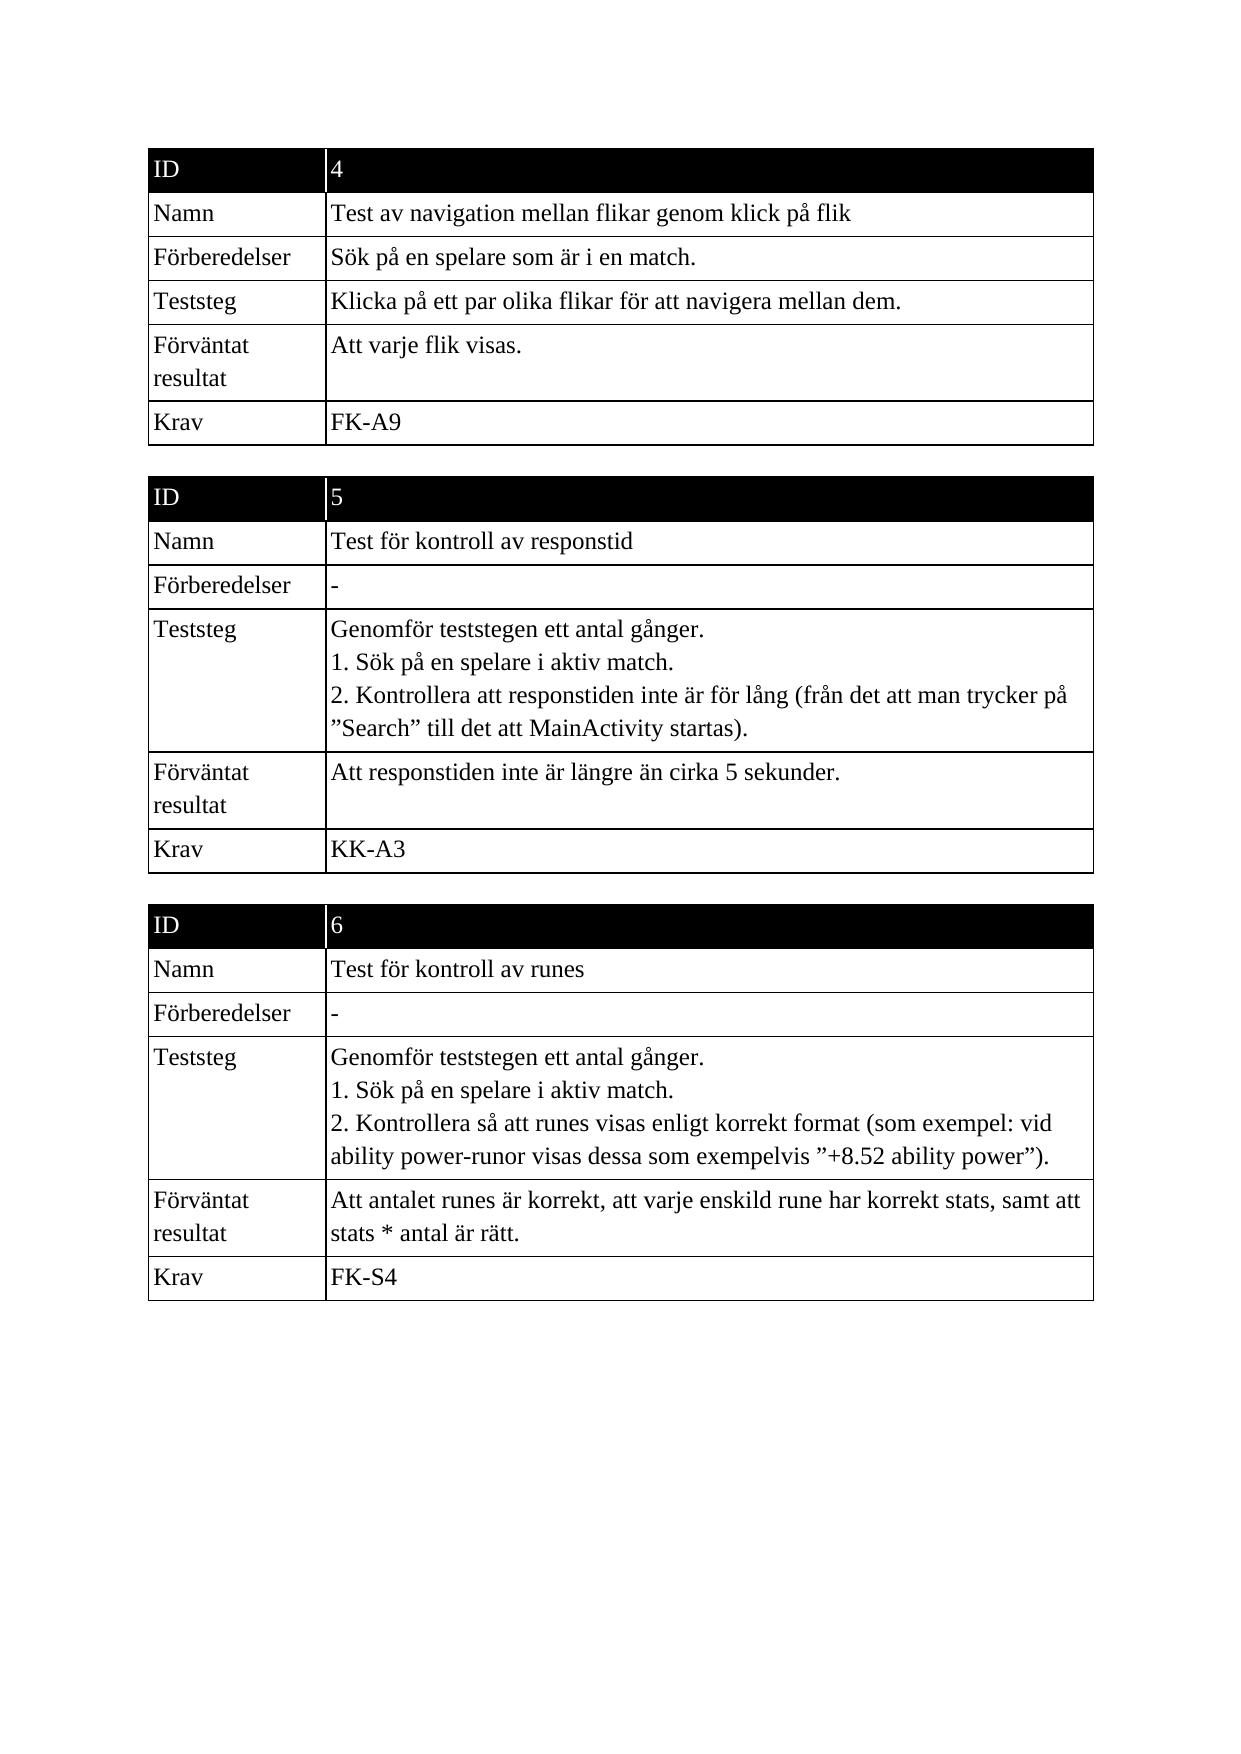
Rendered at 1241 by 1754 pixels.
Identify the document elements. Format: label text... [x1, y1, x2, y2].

table_cell Förväntat resultat [149, 325, 325, 400]
table_cell Genomför teststegen ett antal gånger. 1. Sök på en spelare i aktiv match. 2. Kontrollera att responstiden inte är för lång (från det att man trycker på ”Search” till det att MainActivity startas). [327, 610, 1093, 751]
table_cell Test för kontroll av runes [327, 949, 1093, 992]
table_cell Genomför teststegen ett antal gånger. 1. Sök på en spelare i aktiv match. 2. Kontrollera så att runes visas enligt korrekt format (som exempel: vid ability power-runor visas dessa som exempelvis ”+8.52 ability power”). [327, 1037, 1093, 1179]
table_cell Att responstiden inte är längre än cirka 5 sekunder. [327, 753, 1093, 828]
table_header 4 [327, 149, 1093, 192]
table_cell Förberedelser [149, 566, 325, 608]
table_header 6 [327, 905, 1093, 948]
table_cell Att varje flik visas. [327, 325, 1093, 400]
table_cell - [327, 993, 1093, 1036]
table_cell Klicka på ett par olika flikar för att navigera mellan dem. [327, 281, 1093, 323]
table_cell Test för kontroll av responstid [327, 522, 1093, 564]
table_cell Förberedelser [149, 993, 325, 1036]
table_cell Namn [149, 193, 325, 236]
table_cell Sök på en spelare som är i en match. [327, 237, 1093, 279]
table_cell Förväntat resultat [149, 753, 325, 828]
table_cell KK-A3 [327, 830, 1093, 872]
table_header ID [149, 478, 325, 520]
table_cell Teststeg [149, 610, 325, 751]
table_cell Förväntat resultat [149, 1180, 325, 1256]
table_cell Krav [149, 1257, 325, 1299]
table_cell Krav [149, 830, 325, 872]
table_header ID [149, 905, 325, 948]
table_cell Teststeg [149, 1037, 325, 1179]
table_cell - [327, 566, 1093, 608]
table_header 5 [327, 478, 1093, 520]
table_cell Att antalet runes är korrekt, att varje enskild rune har korrekt stats, samt att stats * antal är rätt. [327, 1180, 1093, 1256]
table_cell Namn [149, 949, 325, 992]
table_cell Test av navigation mellan flikar genom klick på flik [327, 193, 1093, 236]
table_cell FK-S4 [327, 1257, 1093, 1299]
table_cell Teststeg [149, 281, 325, 323]
table_header ID [149, 149, 325, 192]
table_cell Krav [149, 402, 325, 444]
table_cell FK-A9 [327, 402, 1093, 444]
table_cell Förberedelser [149, 237, 325, 279]
table_cell Namn [149, 522, 325, 564]
